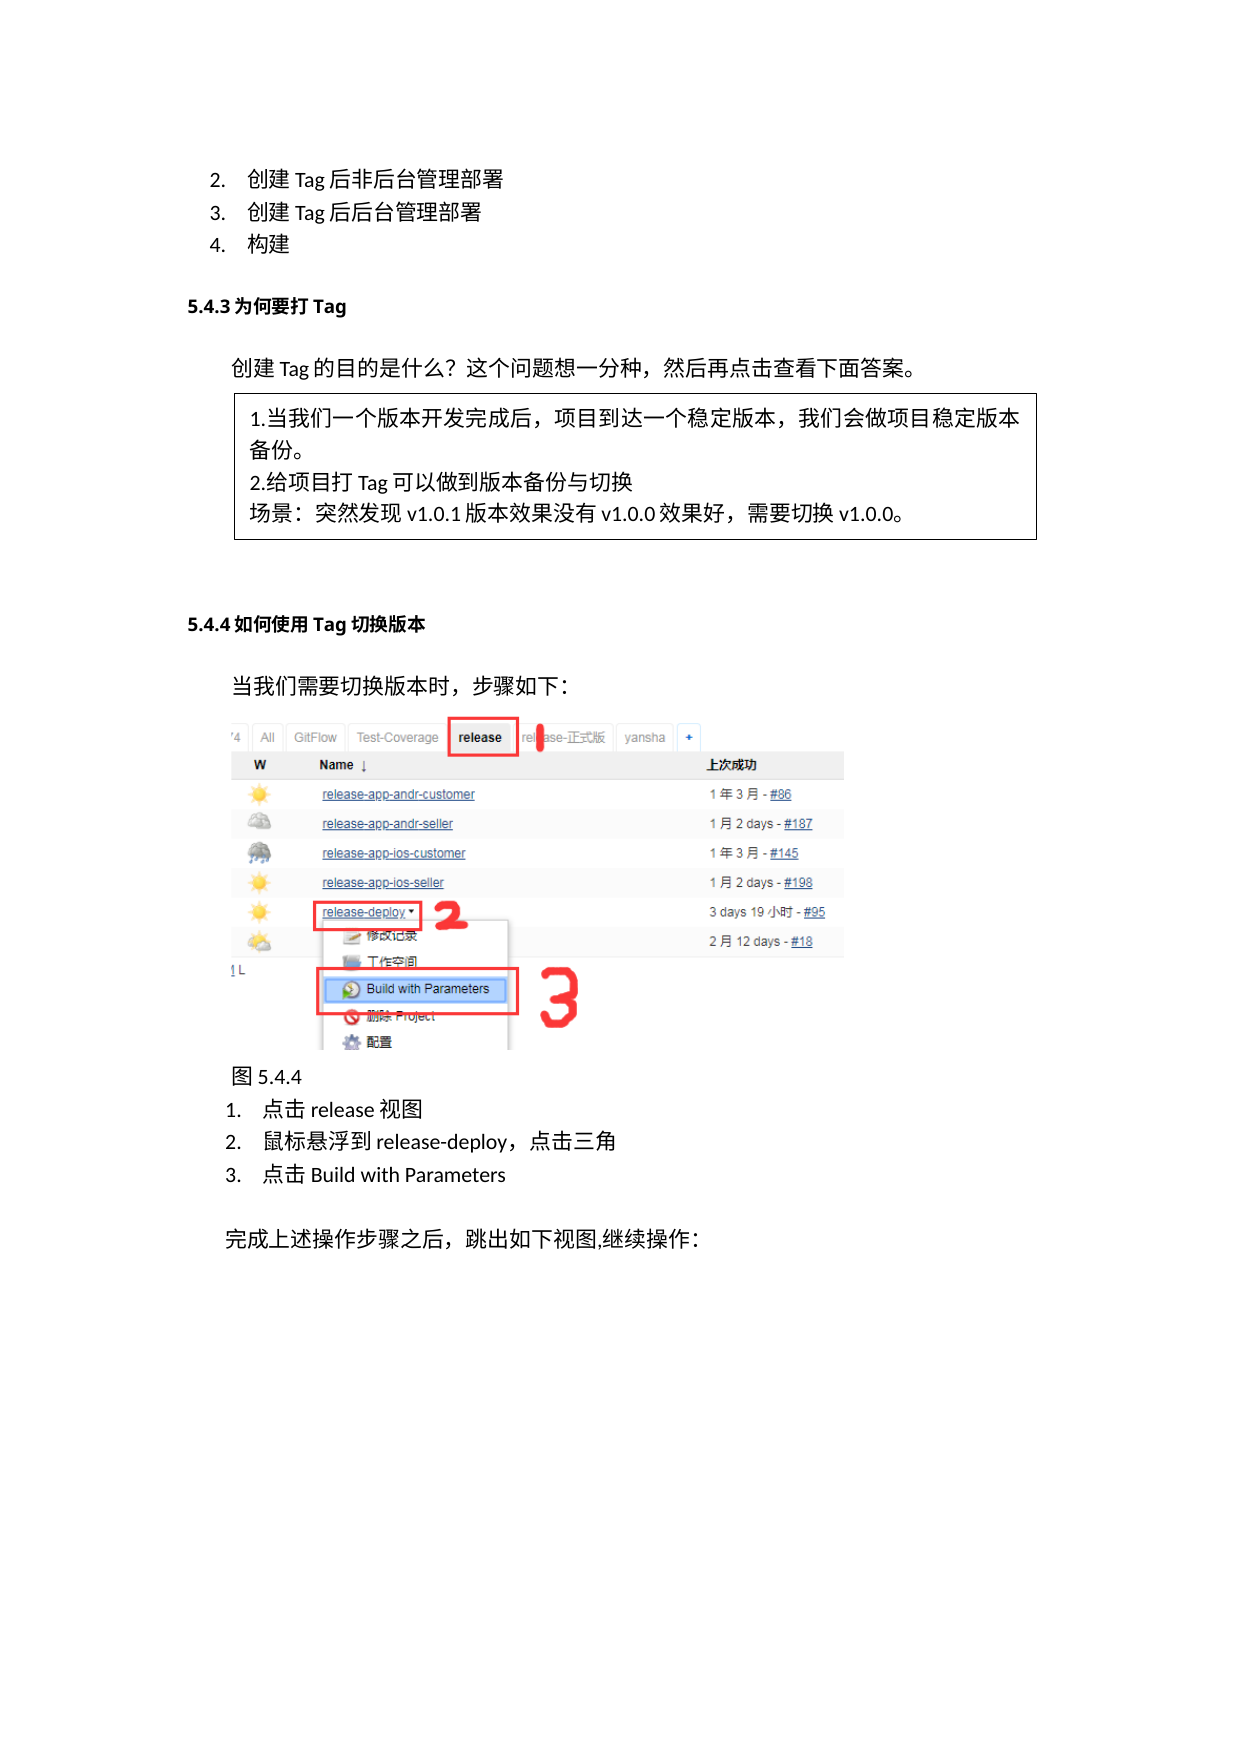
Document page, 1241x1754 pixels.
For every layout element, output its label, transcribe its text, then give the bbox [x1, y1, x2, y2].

text 完成上述操作步骤之后，跳出如下视图,继续操作： [187, 1221, 1053, 1254]
list 点击release视图 [225, 1091, 1053, 1124]
text 当我们需要切换版本时，步骤如下： [187, 669, 1053, 701]
list 创建Tag后非后台管理部署 [209, 162, 1053, 194]
text 创建Tag的目的是什么？这个问题想一分种，然后再点击查看下面答案。 [187, 350, 1053, 383]
subtitle 5.4.4如何使用Tag切换版本 [187, 607, 1053, 639]
picture [231, 701, 844, 1050]
text 图5.4.4 [187, 1059, 1053, 1091]
list 点击Build with Parameters [225, 1156, 1053, 1189]
subtitle 5.4.3为何要打Tag [187, 289, 1053, 321]
list 鼠标悬浮到release-deploy，点击三角 [225, 1124, 1053, 1156]
list 创建Tag后后台管理部署 [209, 194, 1053, 227]
list 构建 [209, 227, 1053, 259]
